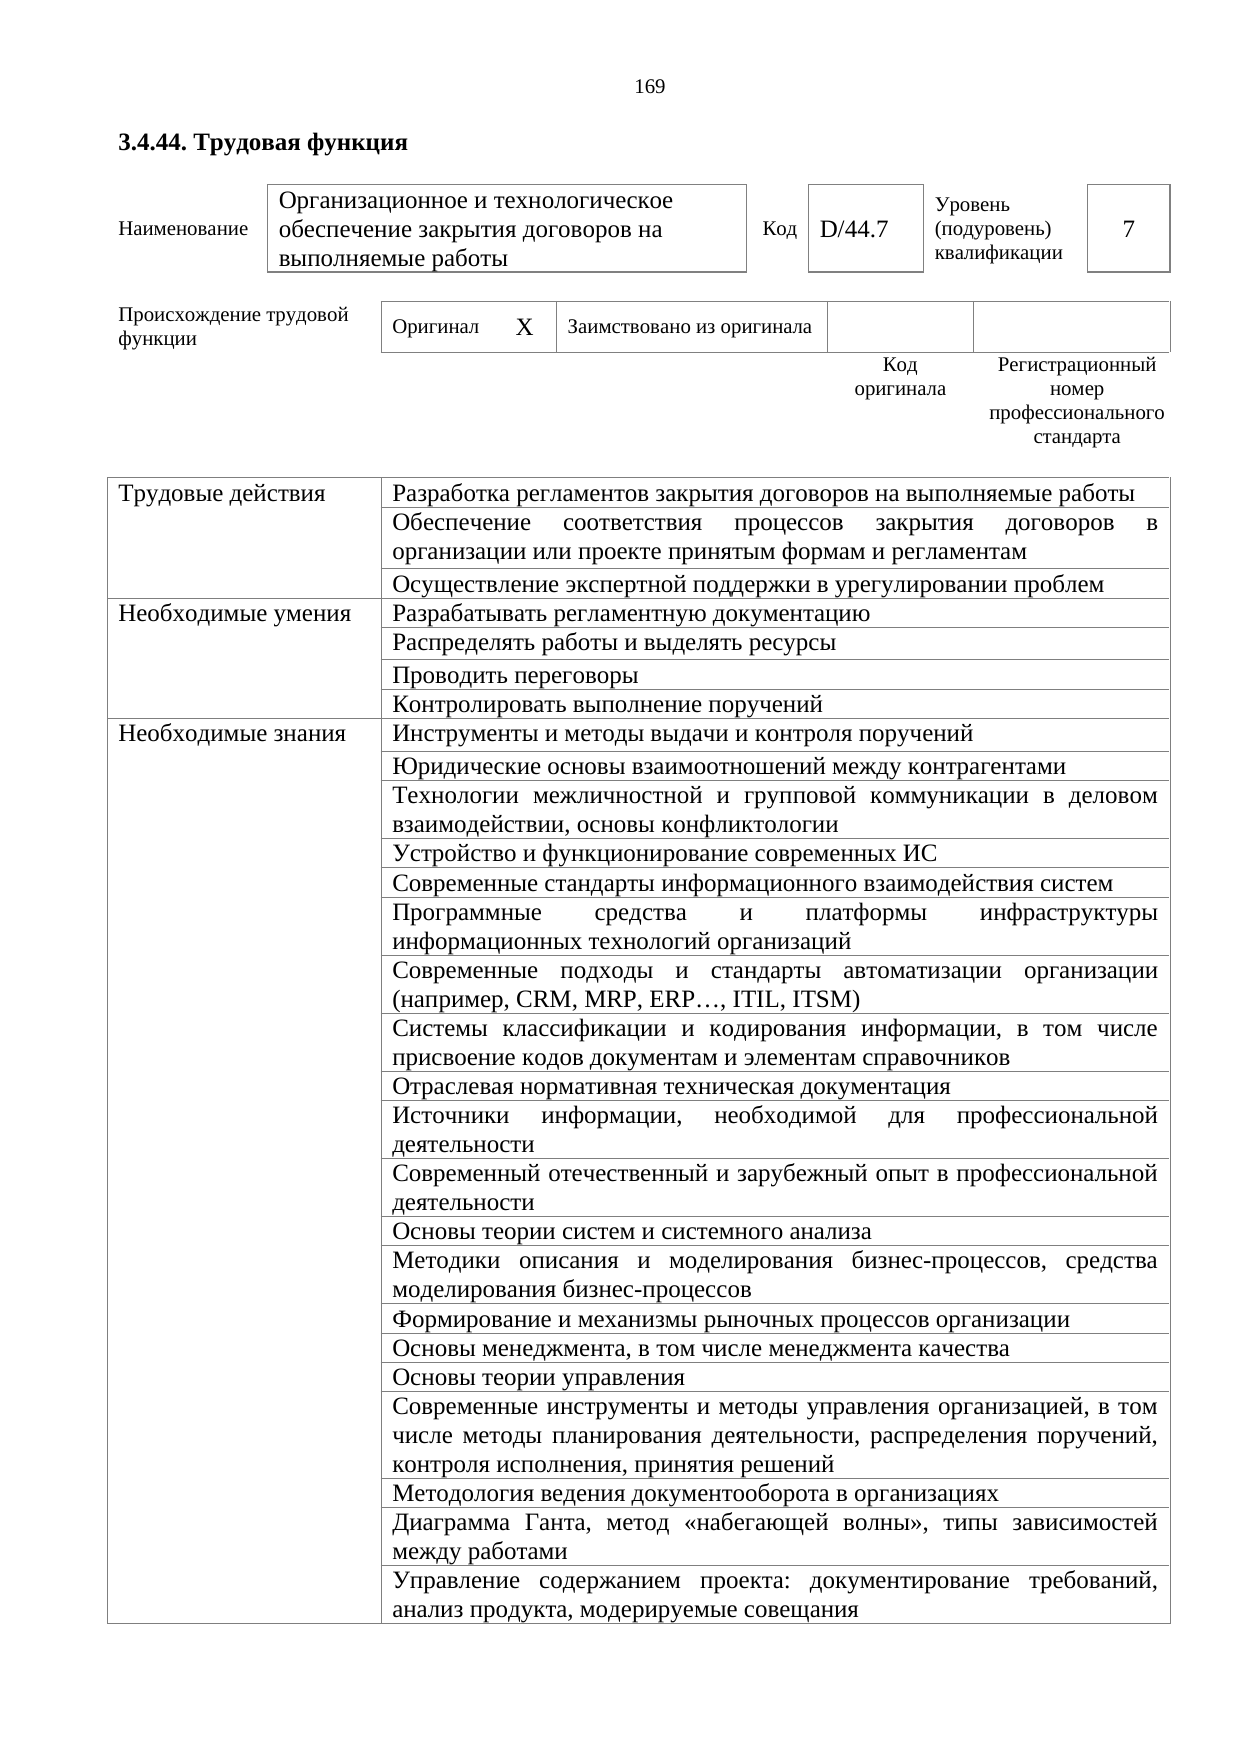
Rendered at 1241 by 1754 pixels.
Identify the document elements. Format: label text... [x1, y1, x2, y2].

subtitle 3.4.44. Трудовая функция [118, 127, 1181, 155]
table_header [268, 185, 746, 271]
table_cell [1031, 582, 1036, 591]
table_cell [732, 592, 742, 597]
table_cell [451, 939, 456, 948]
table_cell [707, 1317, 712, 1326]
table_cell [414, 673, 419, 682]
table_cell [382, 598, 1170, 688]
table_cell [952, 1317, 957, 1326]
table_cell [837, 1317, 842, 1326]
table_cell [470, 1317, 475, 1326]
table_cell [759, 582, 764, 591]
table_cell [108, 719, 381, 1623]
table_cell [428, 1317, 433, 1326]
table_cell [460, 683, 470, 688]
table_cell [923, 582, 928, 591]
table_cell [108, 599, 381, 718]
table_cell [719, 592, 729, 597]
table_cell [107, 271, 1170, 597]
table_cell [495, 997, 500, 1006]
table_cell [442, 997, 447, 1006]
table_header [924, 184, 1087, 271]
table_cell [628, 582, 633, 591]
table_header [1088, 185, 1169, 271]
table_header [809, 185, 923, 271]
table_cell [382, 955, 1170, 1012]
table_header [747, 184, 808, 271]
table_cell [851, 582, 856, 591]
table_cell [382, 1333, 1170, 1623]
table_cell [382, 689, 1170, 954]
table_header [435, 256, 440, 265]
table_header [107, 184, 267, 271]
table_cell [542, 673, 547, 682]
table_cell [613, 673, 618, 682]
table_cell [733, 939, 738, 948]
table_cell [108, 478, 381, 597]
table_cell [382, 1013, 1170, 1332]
